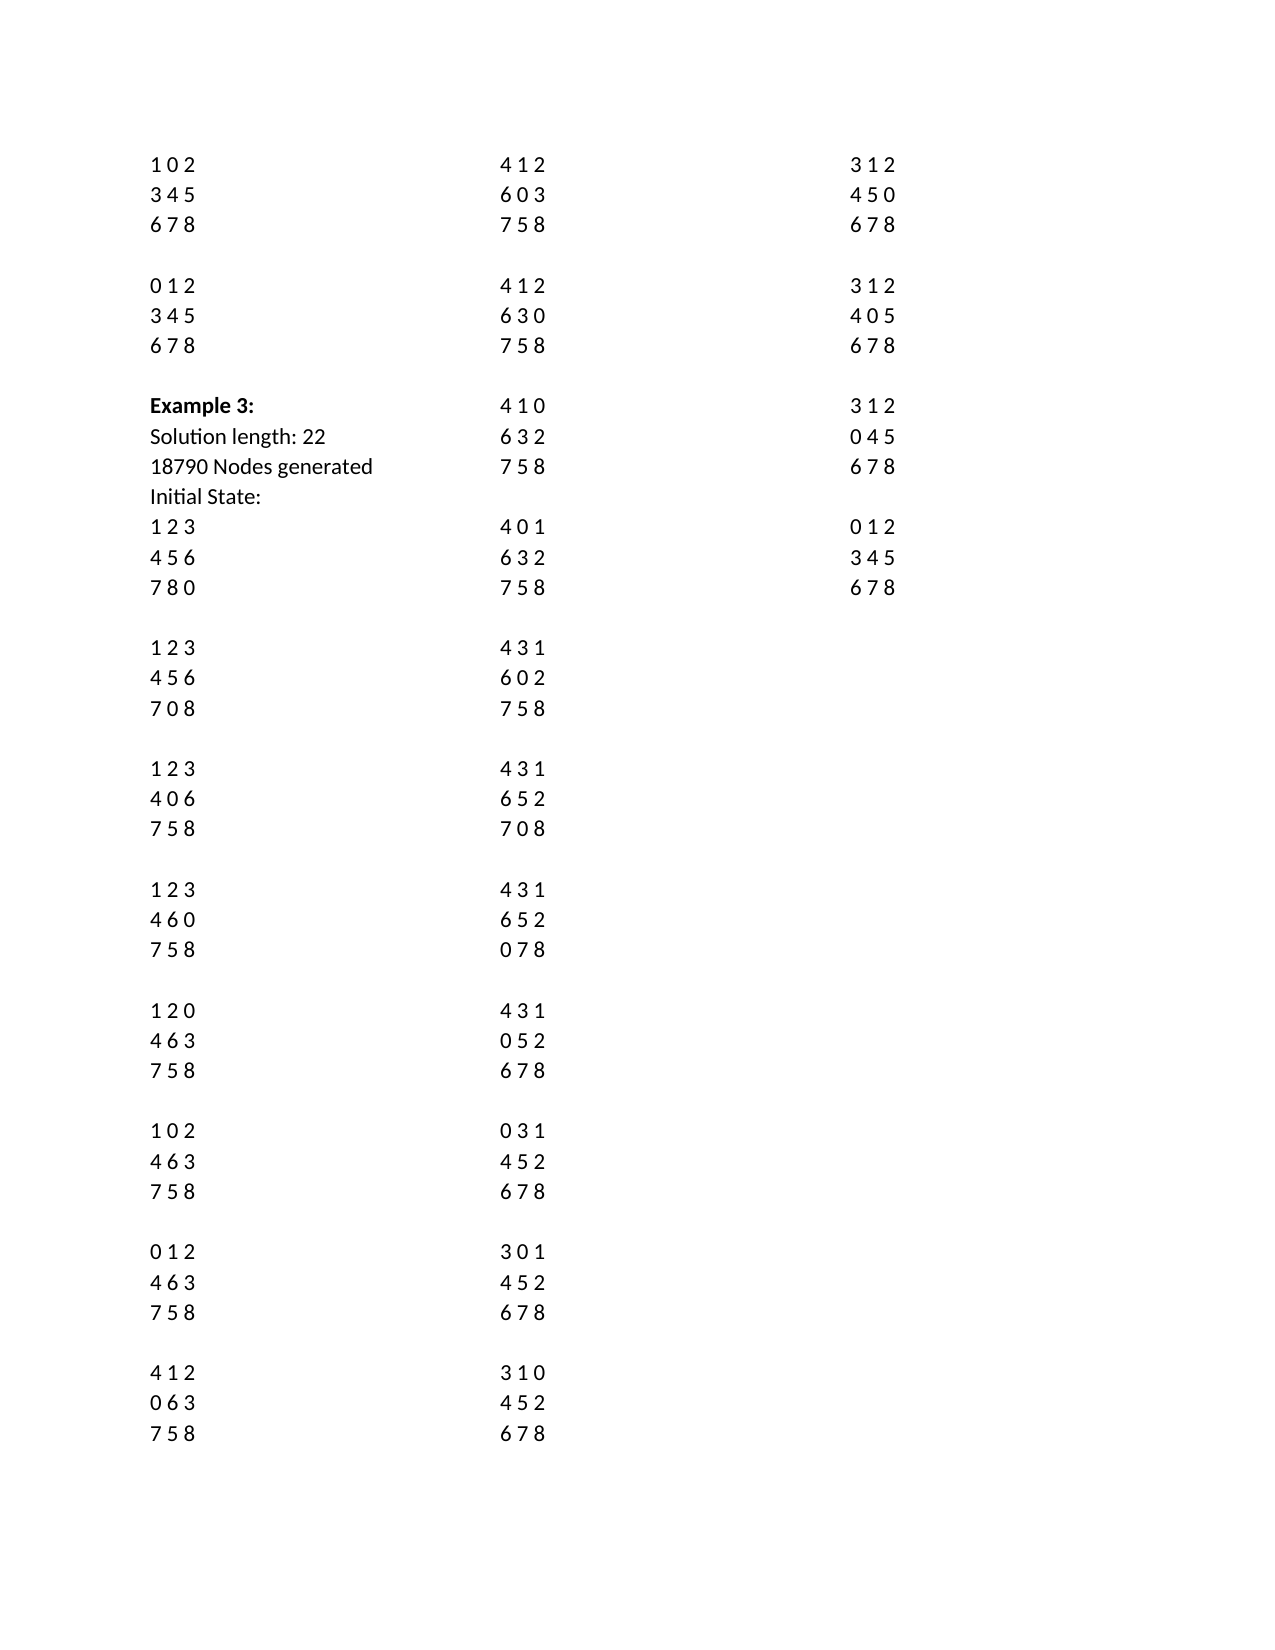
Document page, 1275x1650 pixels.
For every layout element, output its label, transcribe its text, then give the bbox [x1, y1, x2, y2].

text 4 1 2 [500, 150, 775, 178]
text 7 5 8 [150, 814, 425, 843]
text 6 0 2 [500, 663, 775, 692]
text 6 7 8 [500, 1177, 775, 1205]
text 6 7 8 [500, 1419, 775, 1447]
text 6 3 0 [500, 301, 775, 329]
text 4 5 2 [500, 1388, 775, 1417]
text 0 1 2 [850, 512, 1125, 541]
text 3 1 0 [500, 1358, 775, 1386]
text 7 5 8 [150, 1177, 425, 1205]
text 4 5 6 [150, 543, 425, 571]
text 6 7 8 [850, 210, 1125, 238]
text 1 2 3 [150, 875, 425, 903]
text 1 2 3 [150, 754, 425, 782]
text 6 3 2 [500, 543, 775, 571]
text 4 3 1 [500, 754, 775, 782]
text 7 5 8 [500, 694, 775, 722]
text 6 7 8 [150, 331, 425, 359]
text 4 6 3 [150, 1147, 425, 1175]
text 4 0 5 [850, 301, 1125, 329]
text 6 3 2 [500, 422, 775, 450]
text 1 0 2 [150, 150, 425, 178]
text 3 0 1 [500, 1237, 775, 1266]
text 0 6 3 [150, 1388, 425, 1417]
text 4 3 1 [500, 875, 775, 903]
text 1 2 3 [150, 633, 425, 661]
text 7 5 8 [150, 1298, 425, 1326]
text 6 7 8 [850, 331, 1125, 359]
text 6 7 8 [850, 573, 1125, 601]
text 3 1 2 [850, 392, 1125, 420]
text 7 5 8 [150, 935, 425, 963]
text 3 4 5 [850, 543, 1125, 571]
text 4 6 3 [150, 1026, 425, 1054]
text 4 5 0 [850, 180, 1125, 208]
text 4 6 3 [150, 1268, 425, 1296]
text 6 5 2 [500, 784, 775, 812]
text 4 0 1 [500, 512, 775, 541]
text 0 1 2 [150, 271, 425, 299]
text 18790 Nodes generated [150, 452, 425, 480]
text 4 5 2 [500, 1268, 775, 1296]
text 4 5 6 [150, 663, 425, 692]
text 7 5 8 [500, 452, 775, 480]
text 4 1 2 [500, 271, 775, 299]
text 0 3 1 [500, 1117, 775, 1145]
text 4 6 0 [150, 905, 425, 933]
text 7 5 8 [500, 331, 775, 359]
text 1 2 3 [150, 512, 425, 541]
text 7 8 0 [150, 573, 425, 601]
text 7 5 8 [500, 573, 775, 601]
text 6 7 8 [500, 1298, 775, 1326]
text 7 5 8 [150, 1419, 425, 1447]
text 4 1 0 [500, 392, 775, 420]
text 7 0 8 [150, 694, 425, 722]
text 1 0 2 [150, 1117, 425, 1145]
text 6 7 8 [500, 1056, 775, 1084]
text Solution length: 22 [150, 422, 425, 450]
text 3 1 2 [850, 271, 1125, 299]
text 3 4 5 [150, 180, 425, 208]
text Initial State: [150, 482, 425, 510]
text Example 3: [150, 392, 425, 420]
text 7 5 8 [500, 210, 775, 238]
text 3 1 2 [850, 150, 1125, 178]
text 0 5 2 [500, 1026, 775, 1054]
text 0 4 5 [850, 422, 1125, 450]
text 6 7 8 [150, 210, 425, 238]
text 4 0 6 [150, 784, 425, 812]
text 3 4 5 [150, 301, 425, 329]
text 6 7 8 [850, 452, 1125, 480]
text 1 2 0 [150, 996, 425, 1024]
text 4 3 1 [500, 633, 775, 661]
text 7 5 8 [150, 1056, 425, 1084]
text 0 7 8 [500, 935, 775, 963]
text 4 1 2 [150, 1358, 425, 1386]
text 0 1 2 [150, 1237, 425, 1266]
text 4 5 2 [500, 1147, 775, 1175]
text 6 5 2 [500, 905, 775, 933]
text 7 0 8 [500, 814, 775, 843]
text 4 3 1 [500, 996, 775, 1024]
text 6 0 3 [500, 180, 775, 208]
